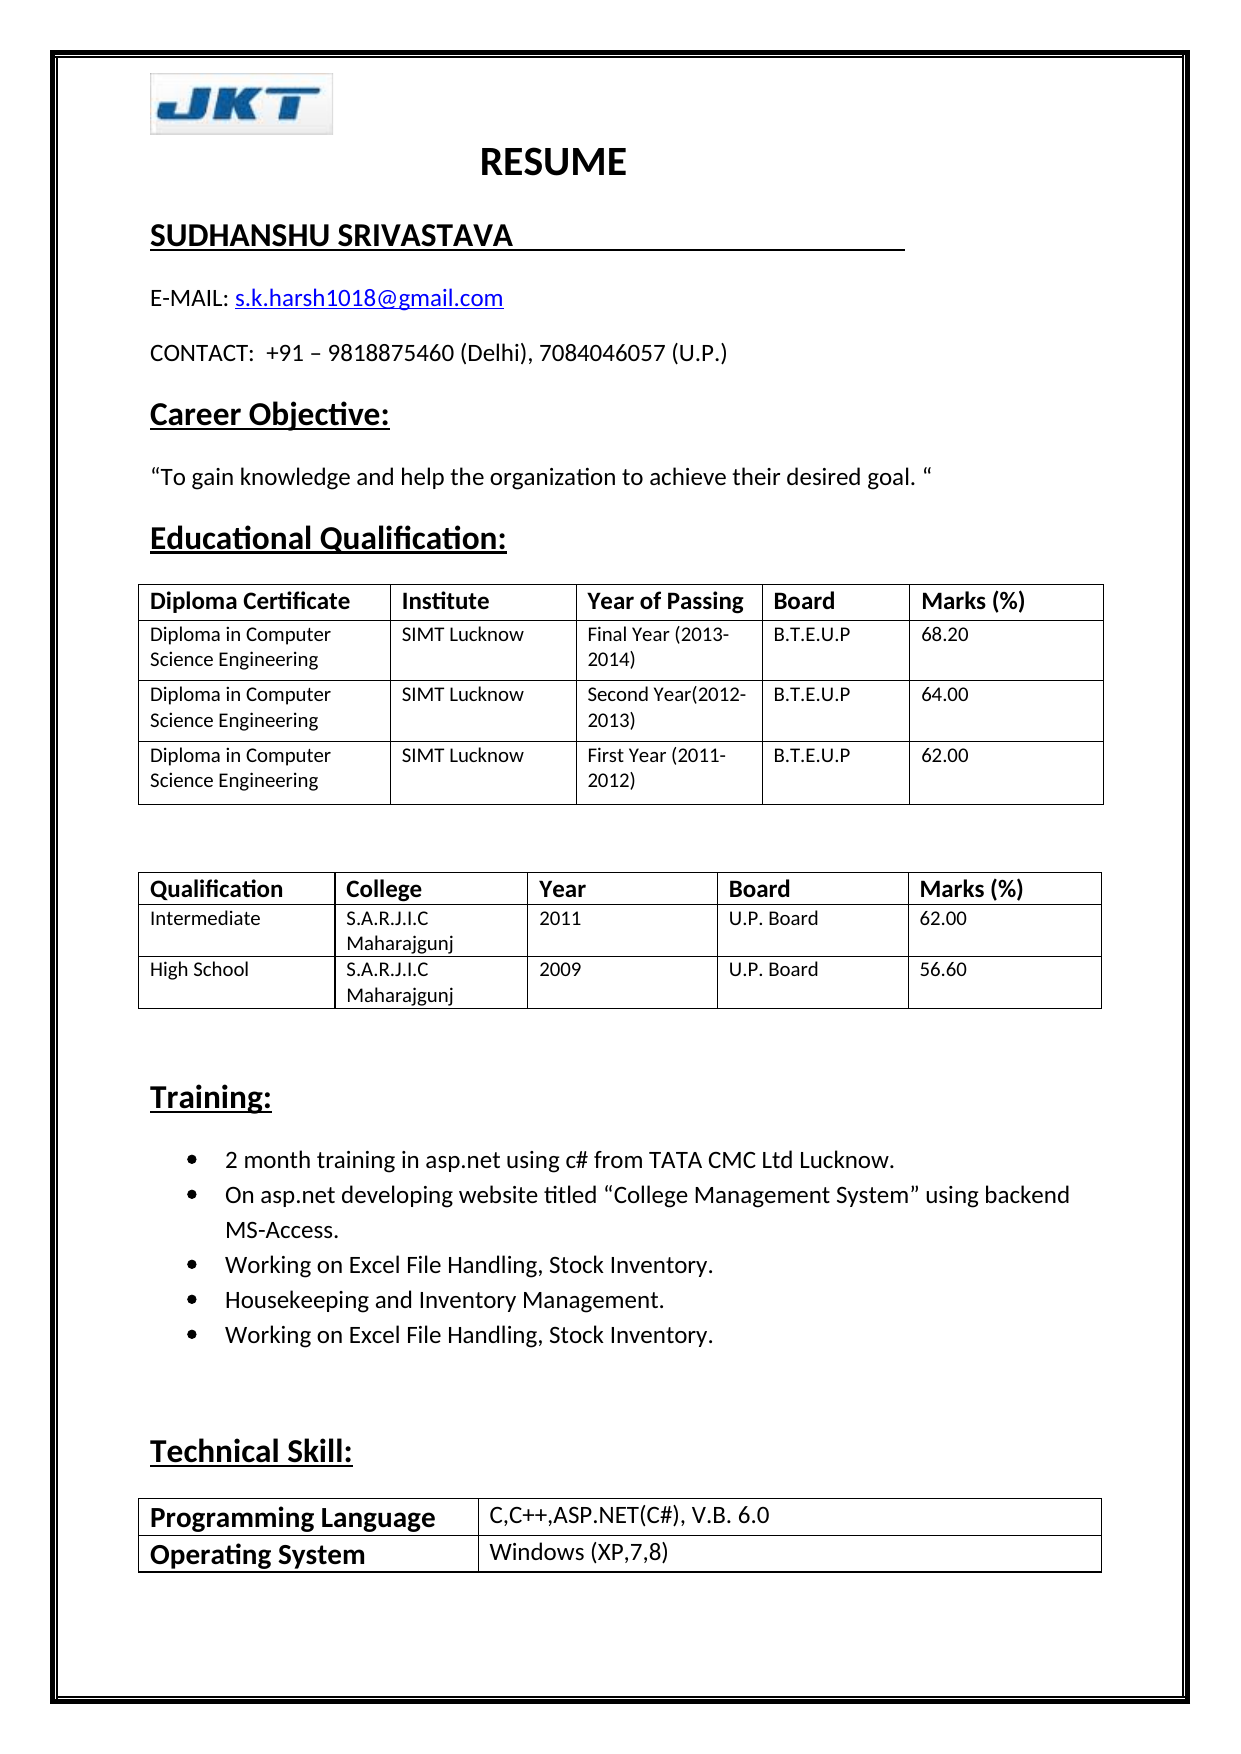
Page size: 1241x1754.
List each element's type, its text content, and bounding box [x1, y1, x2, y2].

table_cell SIMT Lucknow [391, 621, 576, 680]
table_header Board [763, 585, 909, 620]
table_cell Diploma in Computer Science Engineering [139, 621, 390, 680]
table_cell First Year (2011-2012) [577, 742, 762, 803]
table_cell High School [139, 957, 334, 1007]
table_cell 2011 [528, 905, 717, 956]
table_cell S.A.R.J.I.C Maharajgunj [336, 905, 527, 956]
table_cell U.P. Board [718, 957, 908, 1007]
table_header Marks (%) [909, 873, 1101, 904]
table_cell Operating System [139, 1536, 478, 1571]
table_cell Diploma in Computer Science Engineering [139, 681, 390, 741]
text Educational Qualification: [150, 517, 1090, 557]
text Technical Skill: [150, 1430, 1090, 1471]
text “To gain knowledge and help the organization to achieve their desired goal. “ [150, 461, 1090, 491]
text RESUME [150, 135, 1090, 186]
table_cell 64.00 [910, 681, 1103, 741]
table_cell Diploma in Computer Science Engineering [139, 742, 390, 803]
text E-MAIL: s.k.harsh1018@gmail.com [150, 282, 1090, 312]
table_cell SIMT Lucknow [391, 681, 576, 741]
table_cell Intermediate [139, 905, 334, 956]
list Housekeeping and Inventory Management. [187, 1284, 1090, 1314]
table_cell 68.20 [910, 621, 1103, 680]
list On asp.net developing website titled “College Management System” using backend MS-Access. [187, 1179, 1090, 1244]
table_cell Second Year(2012-2013) [577, 681, 762, 741]
table_cell 2009 [528, 957, 717, 1007]
text CONTACT: +91 – 9818875460 (Delhi), 7084046057 (U.P.) [150, 337, 1090, 368]
table_cell S.A.R.J.I.C Maharajgunj [336, 957, 527, 1007]
table_cell Windows (XP,7,8) [479, 1536, 1101, 1571]
table_header Marks (%) [910, 585, 1103, 620]
table_cell Final Year (2013-2014) [577, 621, 762, 680]
text Training: [150, 1076, 1090, 1117]
picture [150, 73, 334, 135]
table_header Diploma Certificate [139, 585, 390, 620]
table_header Board [718, 873, 908, 904]
table_cell SIMT Lucknow [391, 742, 576, 803]
table_header Year of Passing [577, 585, 762, 620]
table_cell B.T.E.U.P [763, 742, 909, 803]
table_cell B.T.E.U.P [763, 621, 909, 680]
text Career Objective: [150, 393, 1090, 434]
table_cell 62.00 [910, 742, 1103, 803]
table_cell U.P. Board [718, 905, 908, 956]
list Working on Excel File Handling, Stock Inventory. [187, 1249, 1090, 1279]
list Working on Excel File Handling, Stock Inventory. [187, 1319, 1090, 1349]
table_header Programming Language [139, 1499, 478, 1535]
table_header Institute [391, 585, 576, 620]
table_header Year [528, 873, 717, 904]
list 2 month training in asp.net using c# from TATA CMC Ltd Lucknow. [187, 1144, 1090, 1174]
table_cell 62.00 [909, 905, 1101, 956]
text SUDHANSHU SRIVASTAVA [150, 214, 1090, 255]
table_header C,C++,ASP.NET(C#), V.B. 6.0 [479, 1499, 1101, 1535]
table_header Qualification [139, 873, 334, 904]
table_cell B.T.E.U.P [763, 681, 909, 741]
table_header College [336, 873, 527, 904]
table_cell 56.60 [909, 957, 1101, 1007]
